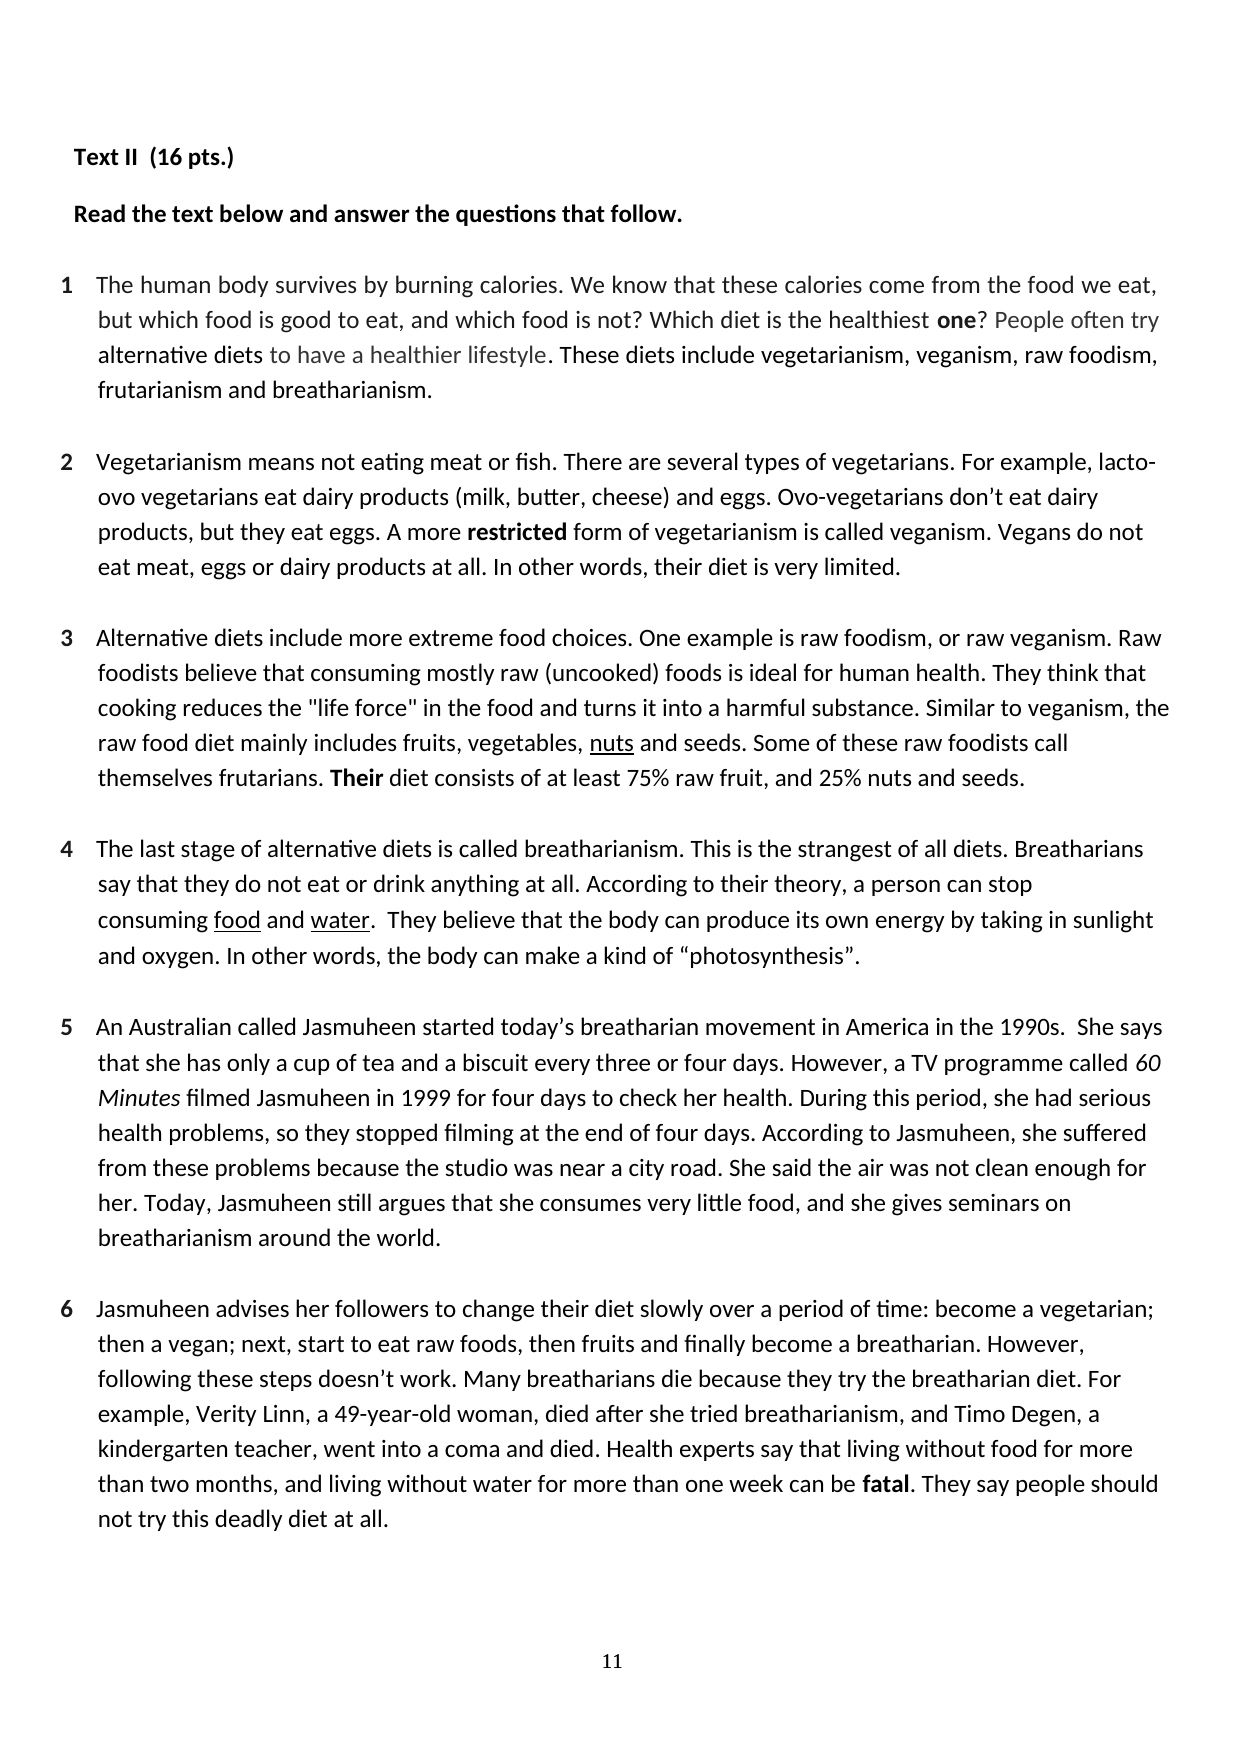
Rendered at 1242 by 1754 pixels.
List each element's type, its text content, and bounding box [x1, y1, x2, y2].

text 5 An Australian called Jasmuheen started today’s breatharian movement in America in the 1990s. She says [60, 1011, 1183, 1042]
text 6 Jasmuheen advises her followers to change their diet slowly over a period of time: become a vegetarian; then a vegan; next, start to eat raw foods, then fruits and finally become a breatharian. However, following these steps doesn’t work. Many breatharians die because they try the breatharian diet. For example, Verity Linn, a 49-year-old woman, died after she tried breatharianism, and Timo Degen, a kindergarten teacher, went into a coma and died. Health experts say that living without food for more than two months, and living without water for more than one week can be fatal. They say people should not try this deadly diet at all. [60, 1293, 1165, 1533]
text consuming food and water. They believe that the body can produce its own energy by taking in sunlight and oxygen. In other words, the body can make a kind of “photosynthesis”. [98, 904, 1161, 970]
text that she has only a cup of tea and a biscuit every three or four days. However, a TV programme called 60 [98, 1047, 1183, 1077]
text 1 The human body survives by burning calories. We know that these calories come from the food we eat, but which food is good to eat, and which food is not? Which diet is the healthiest one? People often try alternative diets to have a healthier lifestyle. These diets include vegetarianism, veganism, raw foodism, frutarianism and breatharianism. [60, 269, 1159, 405]
text 2 Vegetarianism means not eating meat or fish. There are several types of vegetarians. For example, lacto- ovo vegetarians eat dairy products (milk, butter, cheese) and eggs. Ovo-vegetarians don’t eat dairy products, but they eat eggs. A more restricted form of vegetarianism is called veganism. Vegans do not eat meat, eggs or dairy products at all. In other words, their diet is very limited. [60, 446, 1166, 581]
text 4 The last stage of alternative diets is called breatharianism. This is the strangest of all diets. Breatharians say that they do not eat or drink anything at all. According to their theory, a person can stop [60, 833, 1152, 899]
text 3 Alternative diets include more extreme food choices. One example is raw foodism, or raw veganism. Raw foodists believe that consuming mostly raw (uncooked) foods is ideal for human health. They think that cooking reduces the "life force" in the food and turns it into a harmful substance. Similar to veganism, the raw food diet mainly includes fruits, vegetables, nuts and seeds. Some of these raw foodists call themselves frutarians. Their diet consists of at least 75% raw fruit, and 25% nuts and seeds. [60, 622, 1177, 793]
text Read the text below and answer the questions that follow. [74, 198, 1183, 229]
text Minutes filmed Jasmuheen in 1999 for four days to check her health. During this period, she had serious health problems, so they stopped filming at the end of four days. According to Jasmuheen, she suffered from these problems because the studio was near a city road. She said the air was not clean enough for her. Today, Jasmuheen still argues that she consumes very little food, and she gives seminars on breatharianism around the world. [98, 1082, 1159, 1253]
text Text II (16 pts.) [74, 141, 1183, 171]
